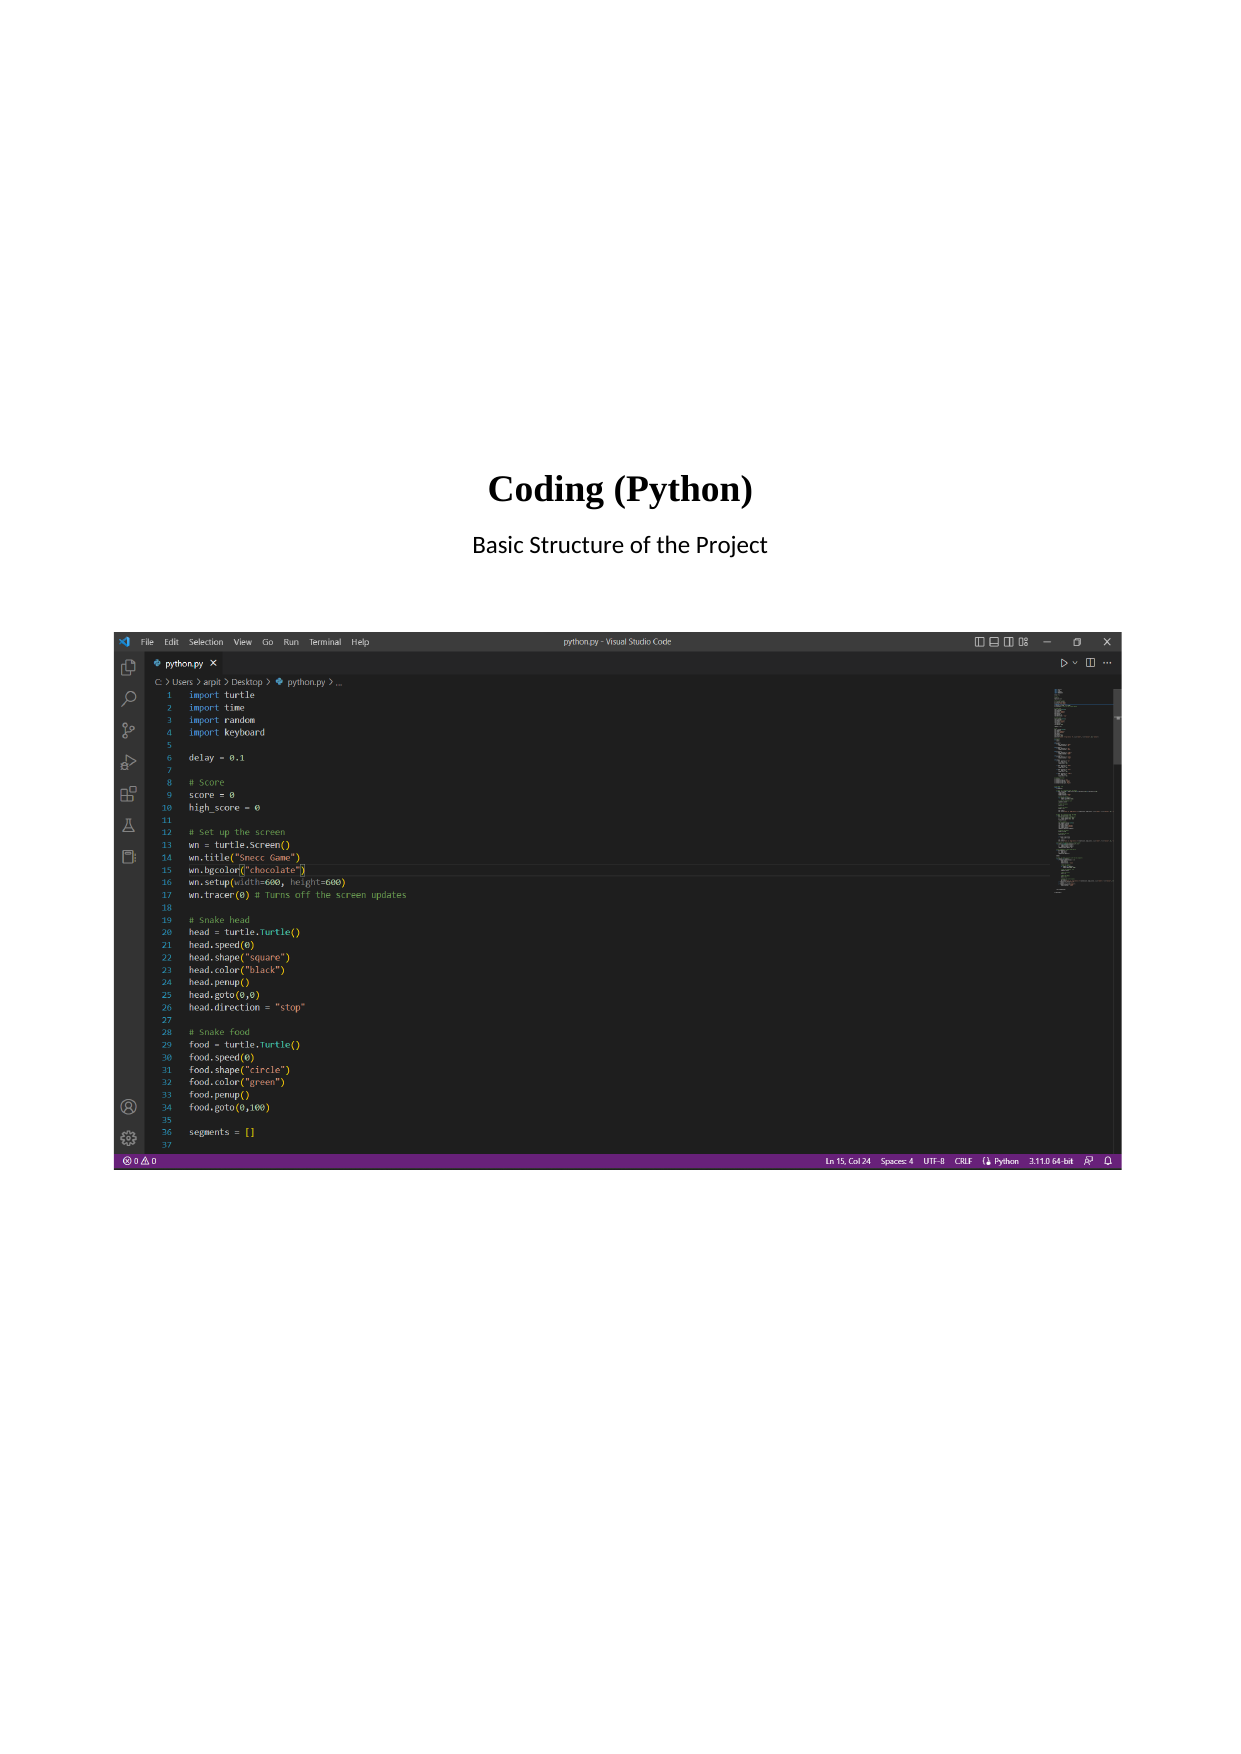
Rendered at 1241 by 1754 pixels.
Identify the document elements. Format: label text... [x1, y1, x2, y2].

text Coding (Python) [150, 466, 1090, 509]
text Basic Structure of the Project [150, 529, 1090, 560]
picture [113, 632, 1122, 1170]
